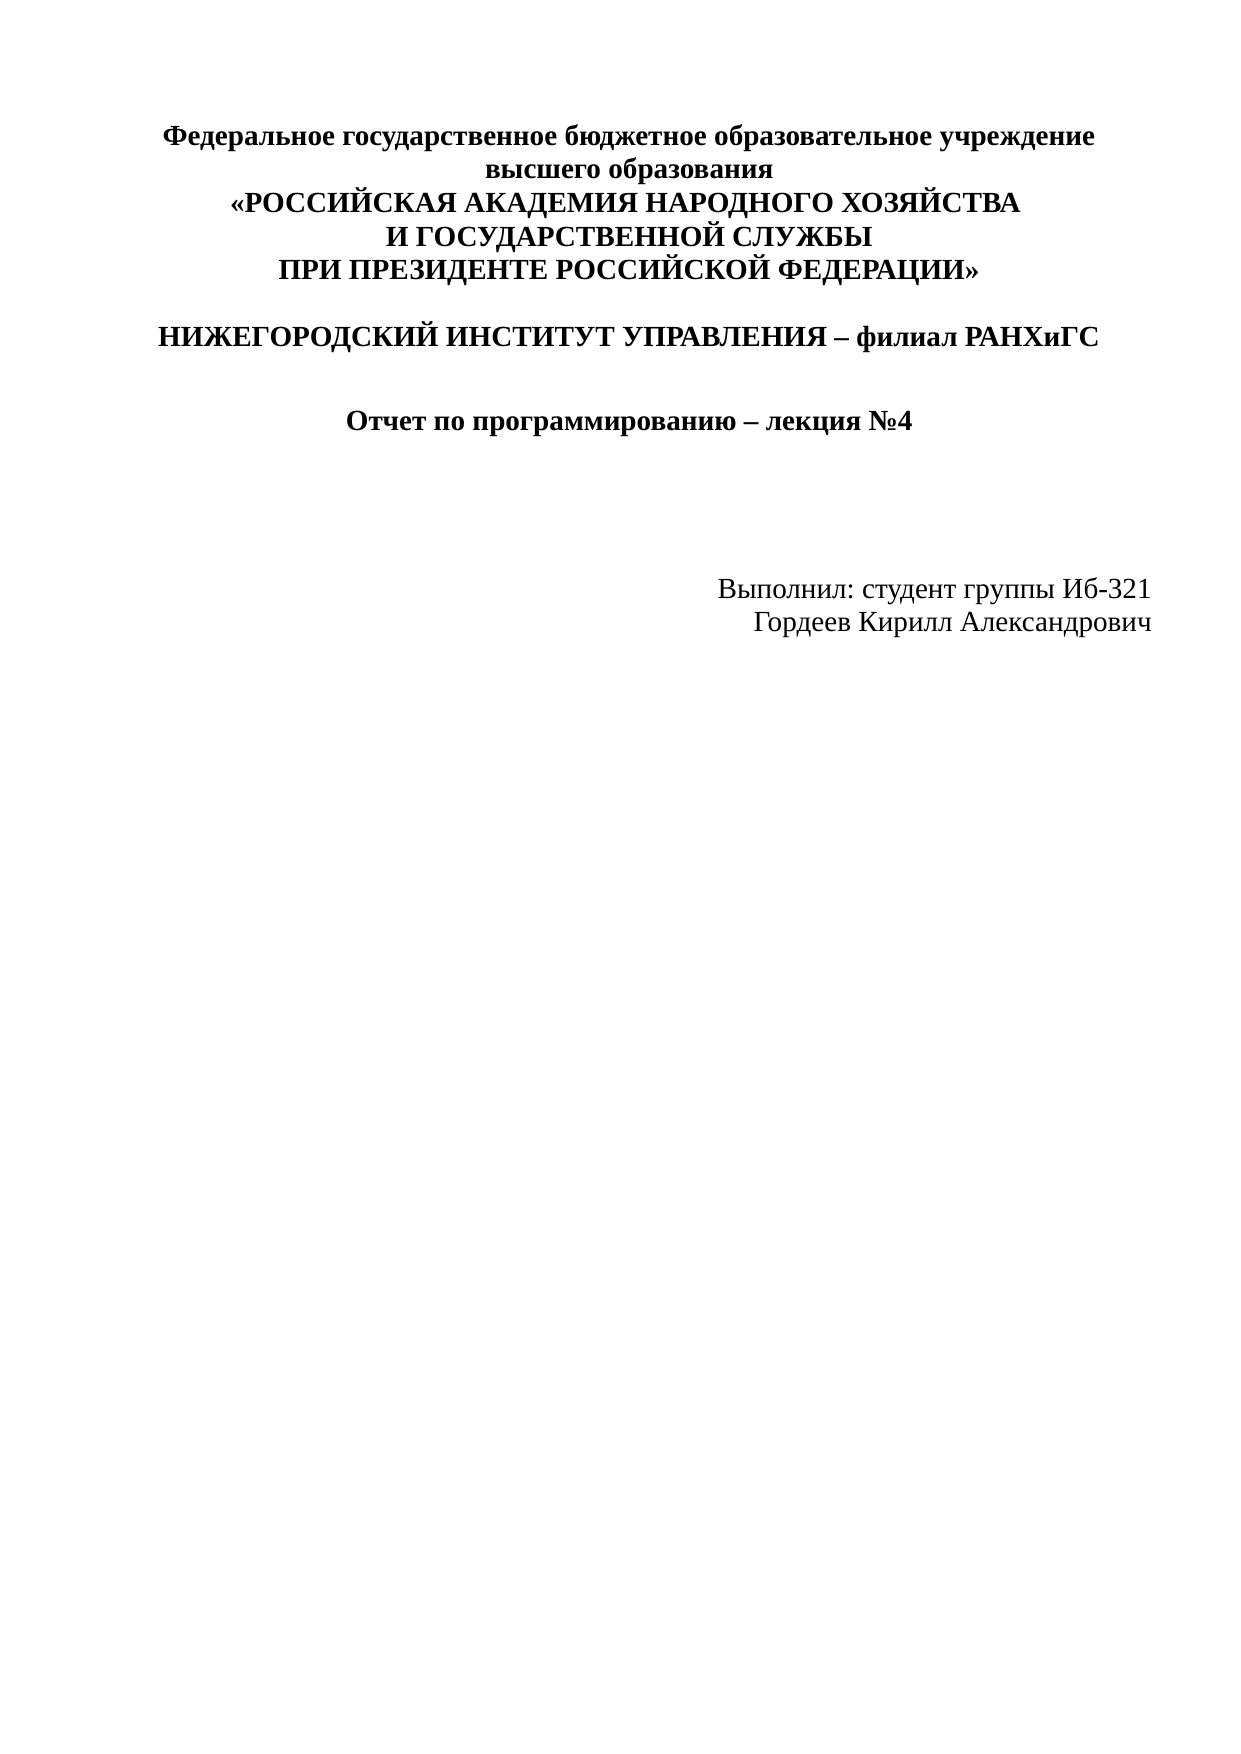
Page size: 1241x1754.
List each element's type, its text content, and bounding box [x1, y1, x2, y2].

text высшего образования [106, 152, 1152, 185]
text Выполнил: студент группы Иб-321 [106, 571, 1152, 604]
text ПРИ ПРЕЗИДЕНТЕ РОССИЙСКОЙ ФЕДЕРАЦИИ» [106, 252, 1152, 286]
text Гордеев Кирилл Александрович [177, 604, 1152, 638]
text Отчет по программированию – лекция №4 [106, 403, 1152, 437]
text «РОССИЙСКАЯ АКАДЕМИЯ НАРОДНОГО ХОЗЯЙСТВА И ГОСУДАРСТВЕННОЙ СЛУЖБЫ [106, 185, 1152, 252]
text НИЖЕГОРОДСКИЙ ИНСТИТУТ УПРАВЛЕНИЯ – филиал РАНХиГС [106, 319, 1152, 353]
text Федеральное государственное бюджетное образовательное учреждение [106, 118, 1152, 152]
